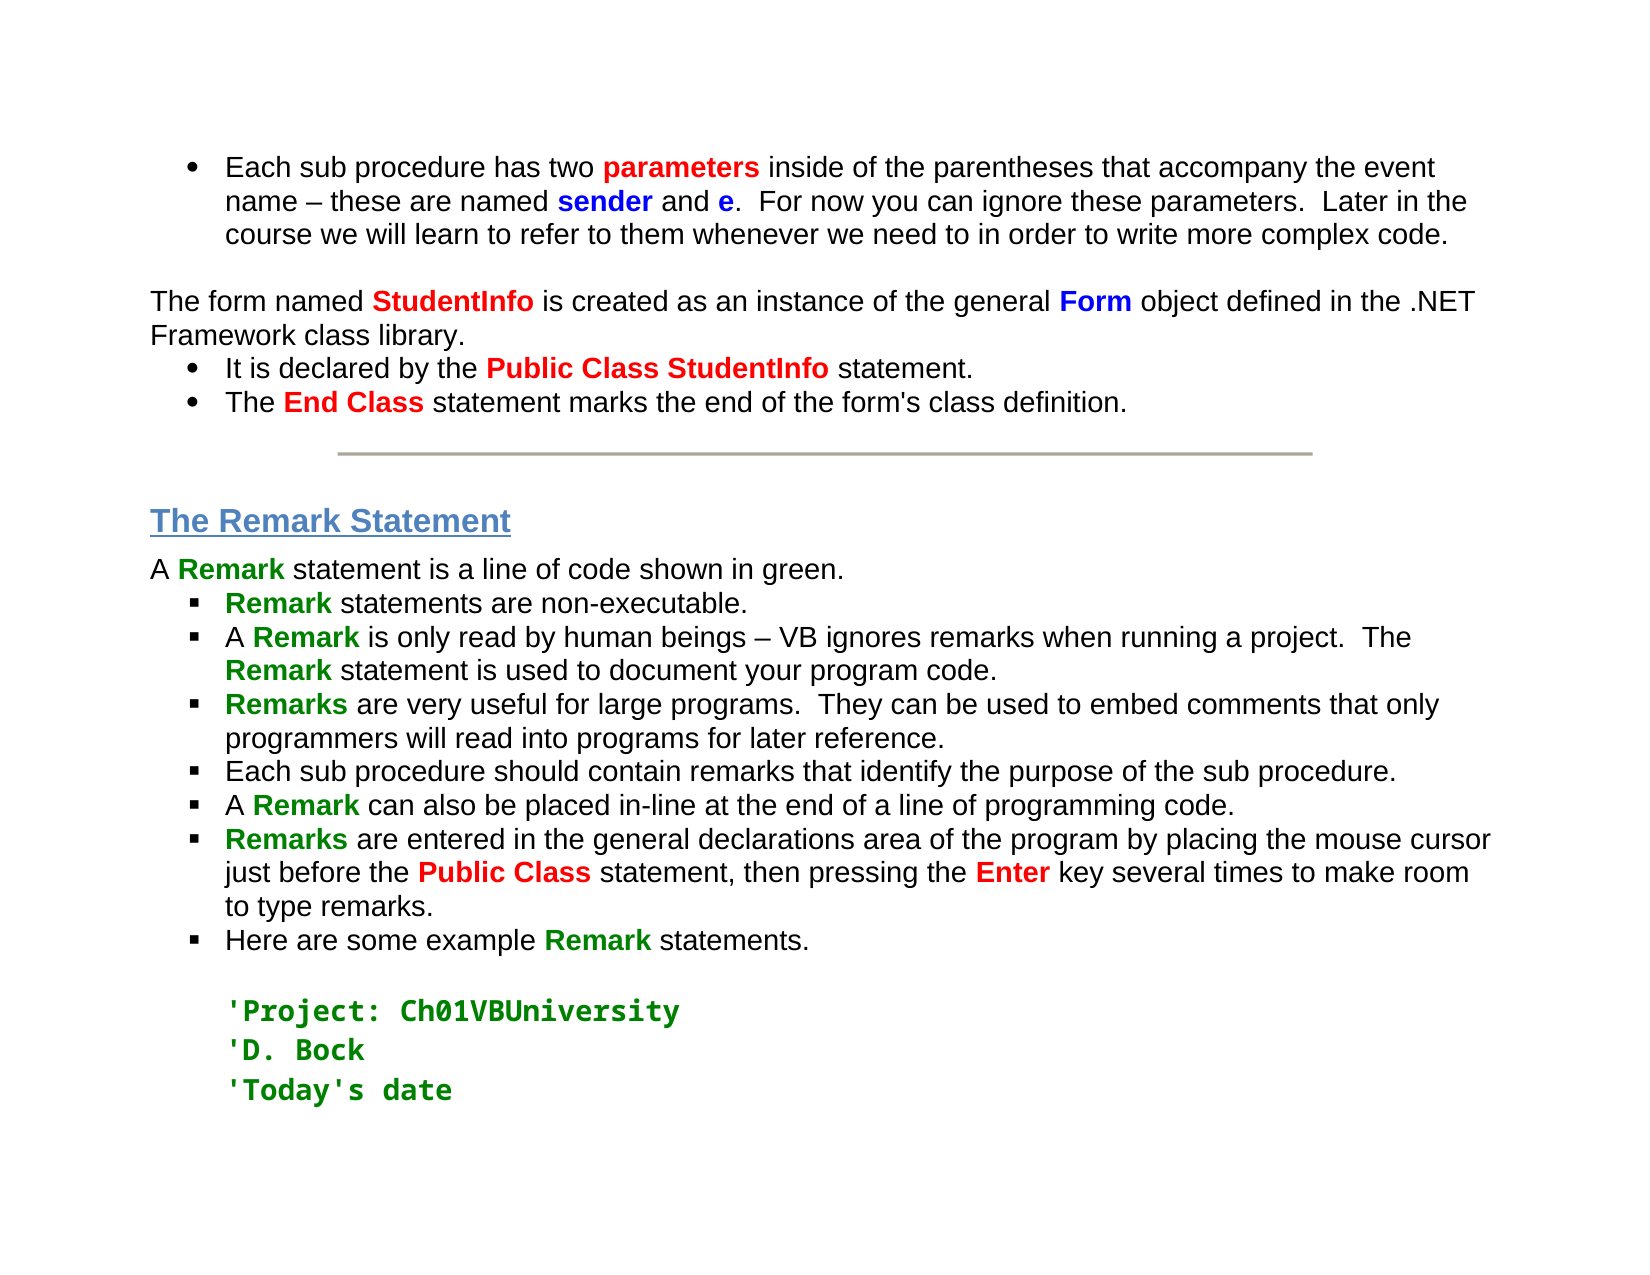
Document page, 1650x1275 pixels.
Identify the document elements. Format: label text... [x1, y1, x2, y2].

list Remark statements are non-executable. [187, 586, 1500, 619]
list Remarks are entered in the general declarations area of the program by placing the mouse cursor just before the Public Class statement, then pressing the Enter key several times to make room to type remarks. [187, 822, 1500, 922]
text The Remark Statement [150, 501, 1500, 540]
list The End Class statement marks the end of the form's class definition. [187, 385, 1500, 419]
list Each sub procedure should contain remarks that identify the purpose of the sub procedure. [187, 754, 1500, 788]
list Each sub procedure has two parameters inside of the parentheses that accompany the event name – these are named sender and e. For now you can ignore these parameters. Later in the course we will learn to refer to them whenever we need to in order to write more complex code. [187, 150, 1500, 251]
list Here are some example Remark statements. [187, 922, 1500, 956]
list A Remark can also be placed in-line at the end of a line of programming code. [187, 788, 1500, 822]
text A Remark statement is a line of code shown in green. [150, 552, 1500, 586]
list A Remark is only read by human beings – VB ignores remarks when running a project. The Remark statement is used to document your program code. [187, 619, 1500, 687]
list Remarks are very useful for large programs. They can be used to embed comments that only programmers will read into programs for later reference. [187, 687, 1500, 754]
list It is declared by the Public Class StudentInfo statement. [187, 351, 1500, 385]
text The form named StudentInfo is created as an instance of the general Form object defined in the .NET Framework class library. [150, 284, 1500, 351]
text 'D. Bock [225, 1029, 1500, 1069]
text 'Project: Ch01VBUniversity [225, 990, 1500, 1029]
text 'Today's date [225, 1069, 1500, 1109]
